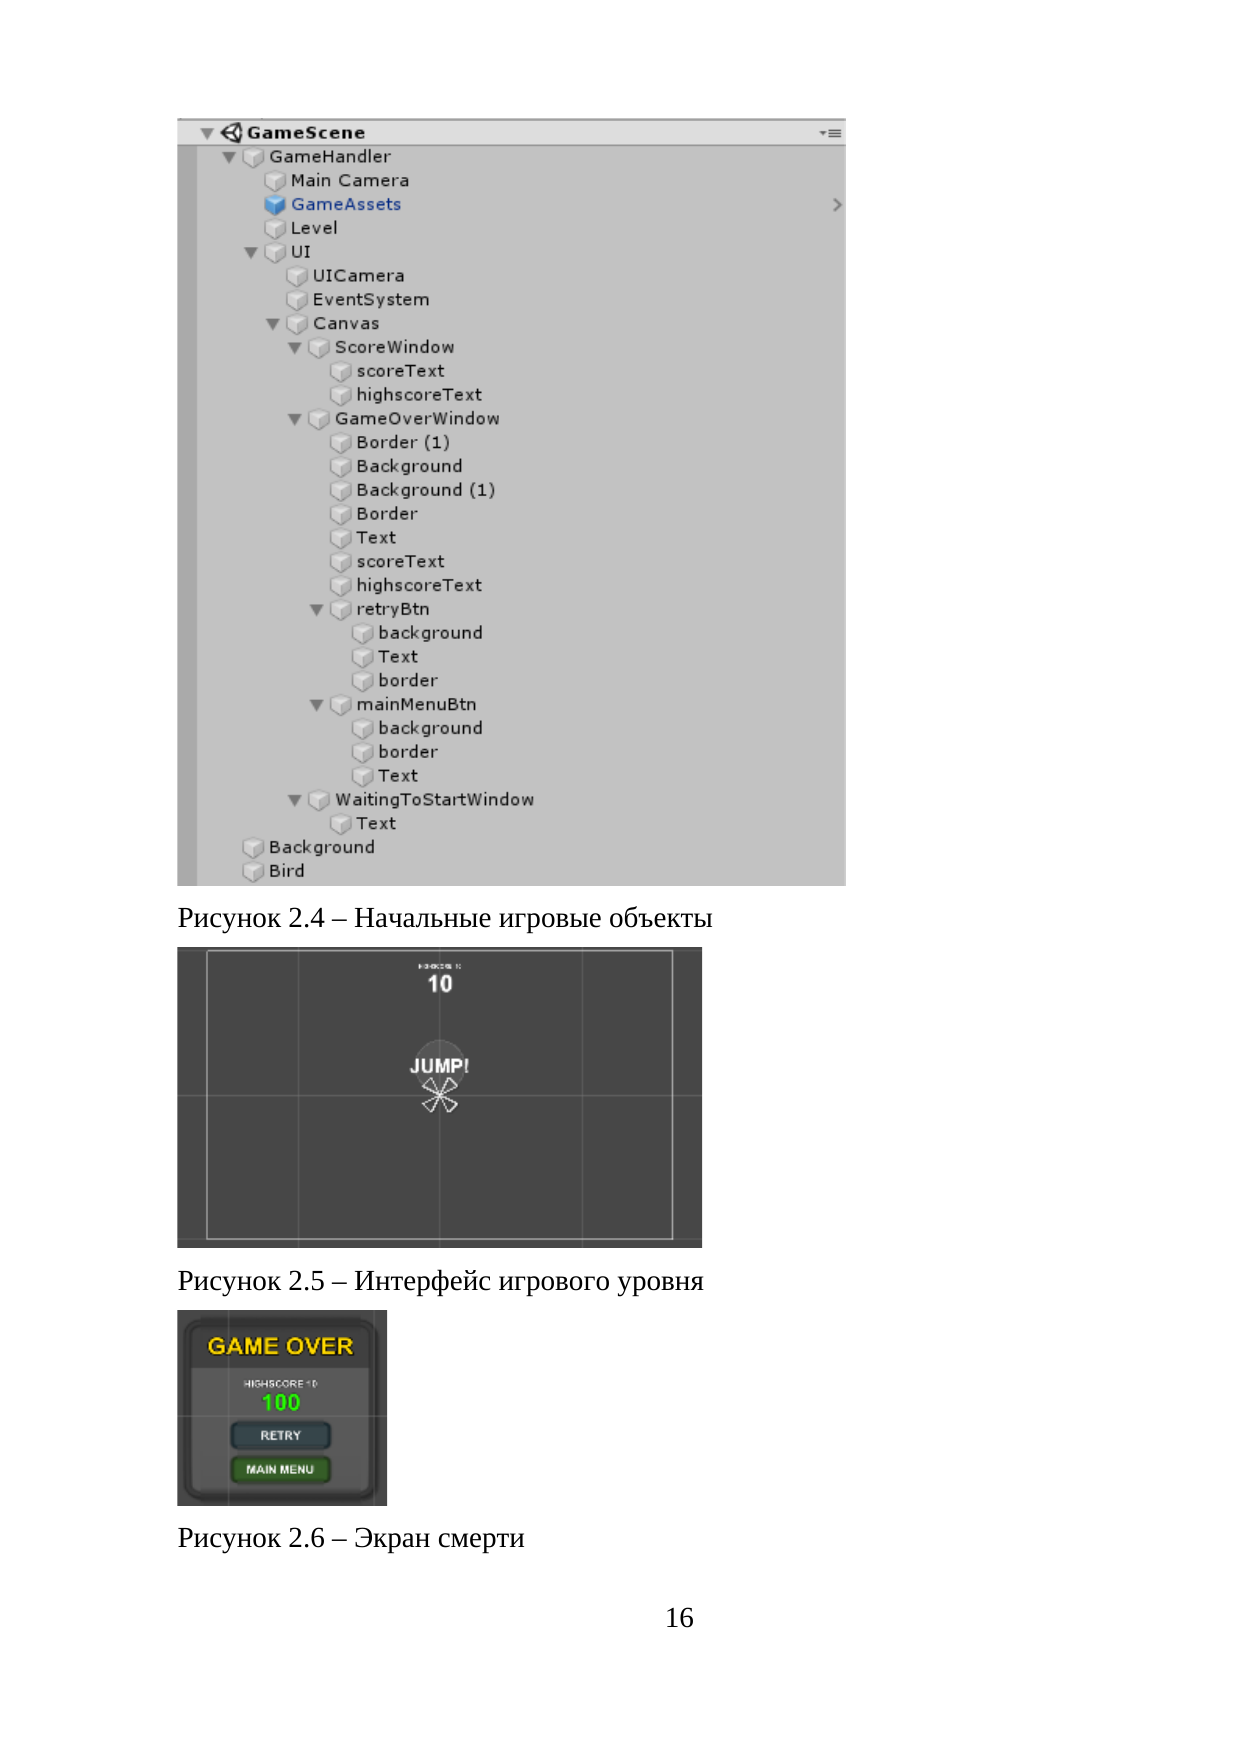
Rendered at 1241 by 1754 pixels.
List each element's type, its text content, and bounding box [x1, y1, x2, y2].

picture [177, 947, 703, 1248]
text Рисунок 2.4 – Начальные игровые объекты [177, 898, 1181, 935]
text Рисунок 2.6 – Экран смерти [177, 1518, 1181, 1555]
picture [177, 118, 846, 886]
text Рисунок 2.5 – Интерфейс игрового уровня [177, 1260, 1181, 1298]
picture [177, 1310, 388, 1506]
